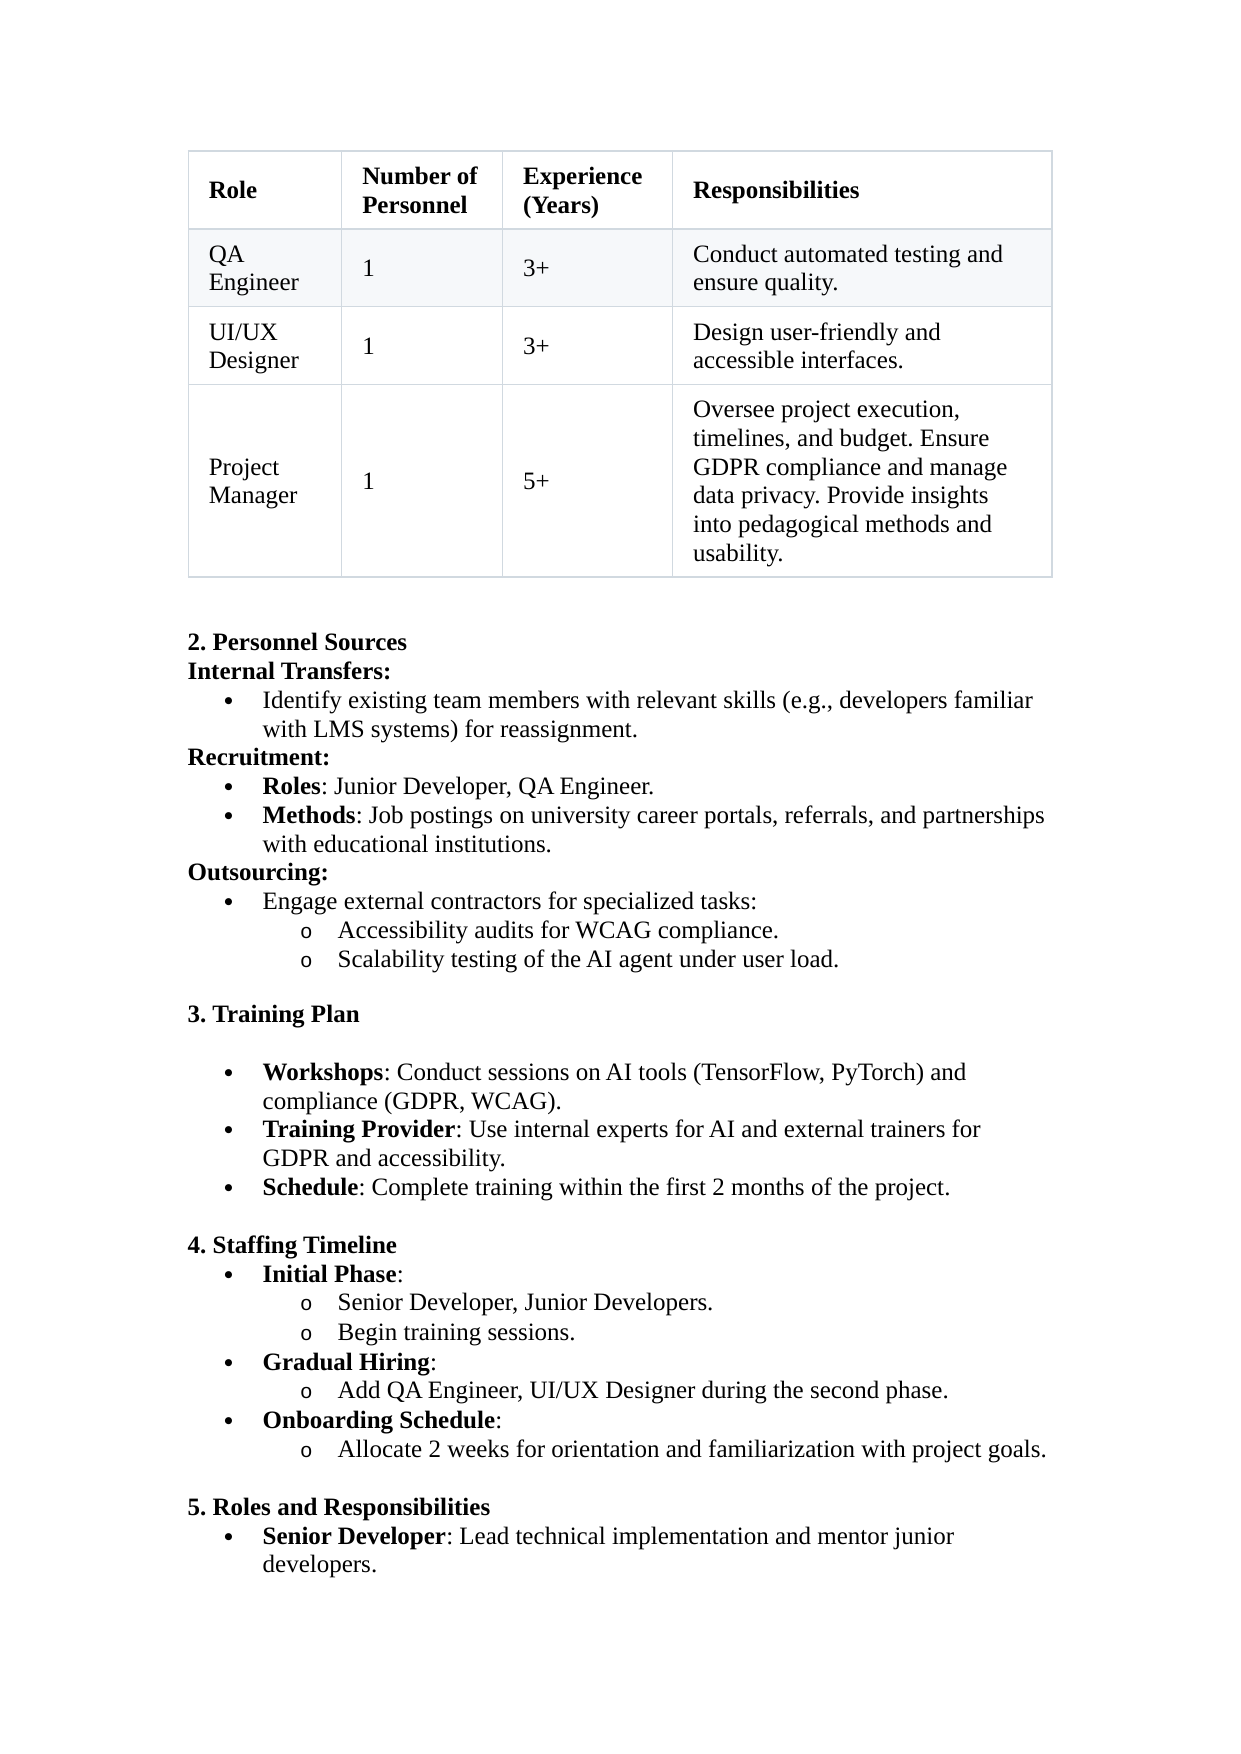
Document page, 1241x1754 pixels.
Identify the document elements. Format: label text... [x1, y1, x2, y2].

list Schedule: Complete training within the first 2 months of the project. [225, 1172, 1053, 1201]
table_header Number of Personnel [342, 152, 502, 228]
table_cell Project Manager [189, 385, 341, 576]
list Add QA Engineer, UI/UX Designer during the second phase. [300, 1375, 1053, 1405]
list Workshops: Conduct sessions on AI tools (TensorFlow, PyTorch) and compliance (GDPR, WCAG). [225, 1057, 1053, 1114]
table_cell Conduct automated testing and ensure quality. [673, 230, 1051, 306]
table_cell 5+ [503, 385, 672, 576]
table_cell 1 [342, 307, 502, 383]
table_cell 3+ [503, 230, 672, 306]
list Initial Phase: [225, 1259, 1053, 1287]
table_header Experience (Years) [503, 152, 672, 228]
text 4. Staffing Timeline [187, 1230, 1053, 1259]
table_header Role [189, 152, 341, 228]
list Senior Developer: Lead technical implementation and mentor junior developers. [225, 1521, 1053, 1578]
list Onboarding Schedule: [225, 1405, 1053, 1434]
list Gradual Hiring: [225, 1347, 1053, 1375]
table_cell QA Engineer [189, 230, 341, 306]
table_cell 1 [342, 230, 502, 306]
table_cell UI/UX Designer [189, 307, 341, 383]
text Internal Transfers: [187, 656, 1053, 685]
list Scalability testing of the AI agent under user load. [300, 944, 1053, 974]
list Begin training sessions. [300, 1317, 1053, 1347]
table_cell 3+ [503, 307, 672, 383]
text 5. Roles and Responsibilities [187, 1492, 1053, 1521]
list Roles: Junior Developer, QA Engineer. [225, 771, 1053, 800]
list Accessibility audits for WCAG compliance. [300, 915, 1053, 944]
table_cell Design user-friendly and accessible interfaces. [673, 307, 1051, 383]
text Recruitment: [187, 742, 1053, 771]
list Identify existing team members with relevant skills (e.g., developers familiar with LMS systems) for reassignment. [225, 685, 1053, 742]
list Methods: Job postings on university career portals, referrals, and partnerships with educational institutions. [225, 800, 1053, 857]
table_header Responsibilities [673, 152, 1051, 228]
list Training Provider: Use internal experts for AI and external trainers for GDPR and accessibility. [225, 1114, 1053, 1172]
text 3. Training Plan [187, 999, 1053, 1028]
table_cell Oversee project execution, timelines, and budget. Ensure GDPR compliance and manage data privacy. Provide insights into pedagogical methods and usability. [673, 385, 1051, 576]
list Allocate 2 weeks for orientation and familiarization with project goals. [300, 1434, 1053, 1463]
list Senior Developer, Junior Developers. [300, 1287, 1053, 1317]
text 2. Personnel Sources [187, 627, 1053, 656]
text Outsourcing: [187, 857, 1053, 886]
list Engage external contractors for specialized tasks: [225, 886, 1053, 915]
table_cell 1 [342, 385, 502, 576]
